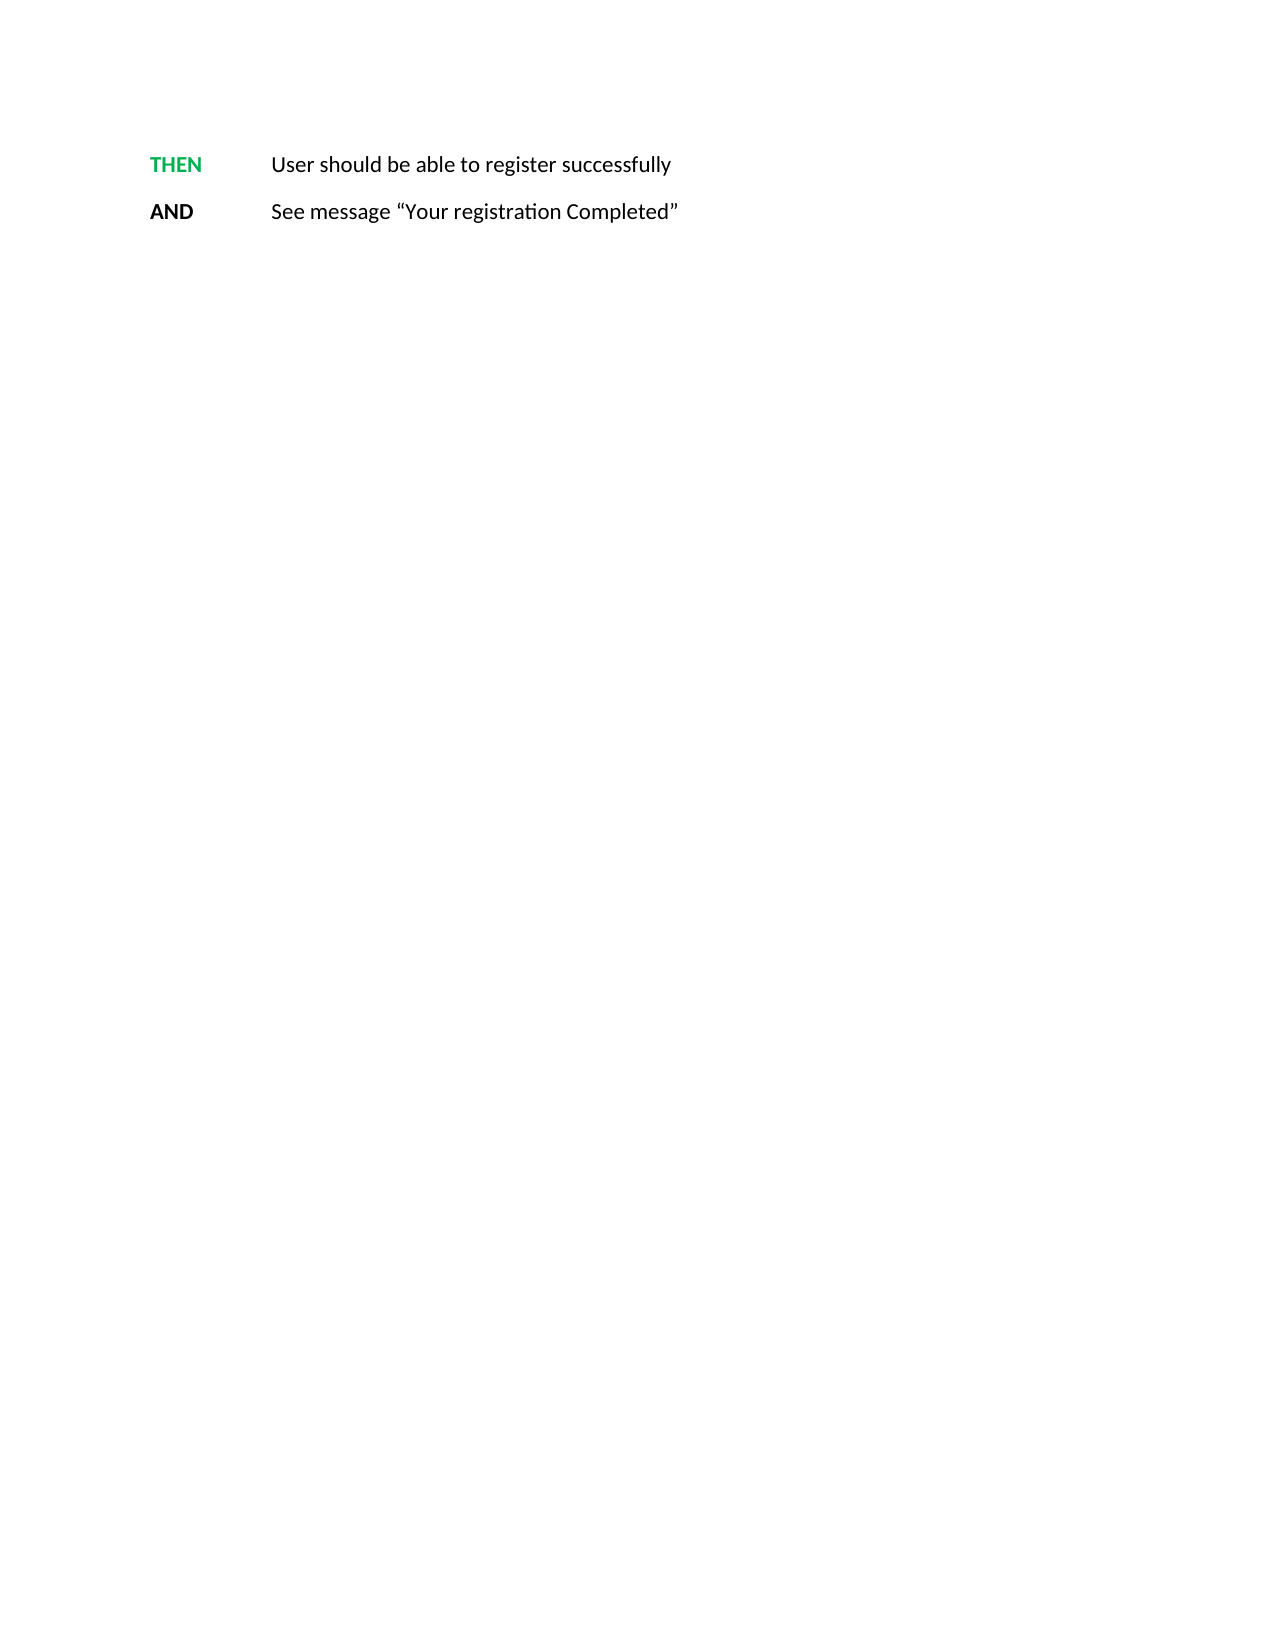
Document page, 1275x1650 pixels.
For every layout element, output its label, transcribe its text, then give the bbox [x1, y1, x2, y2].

text THEN User should be able to register successfully [150, 150, 1125, 178]
text AND See message “Your registration Completed” [150, 197, 1125, 225]
